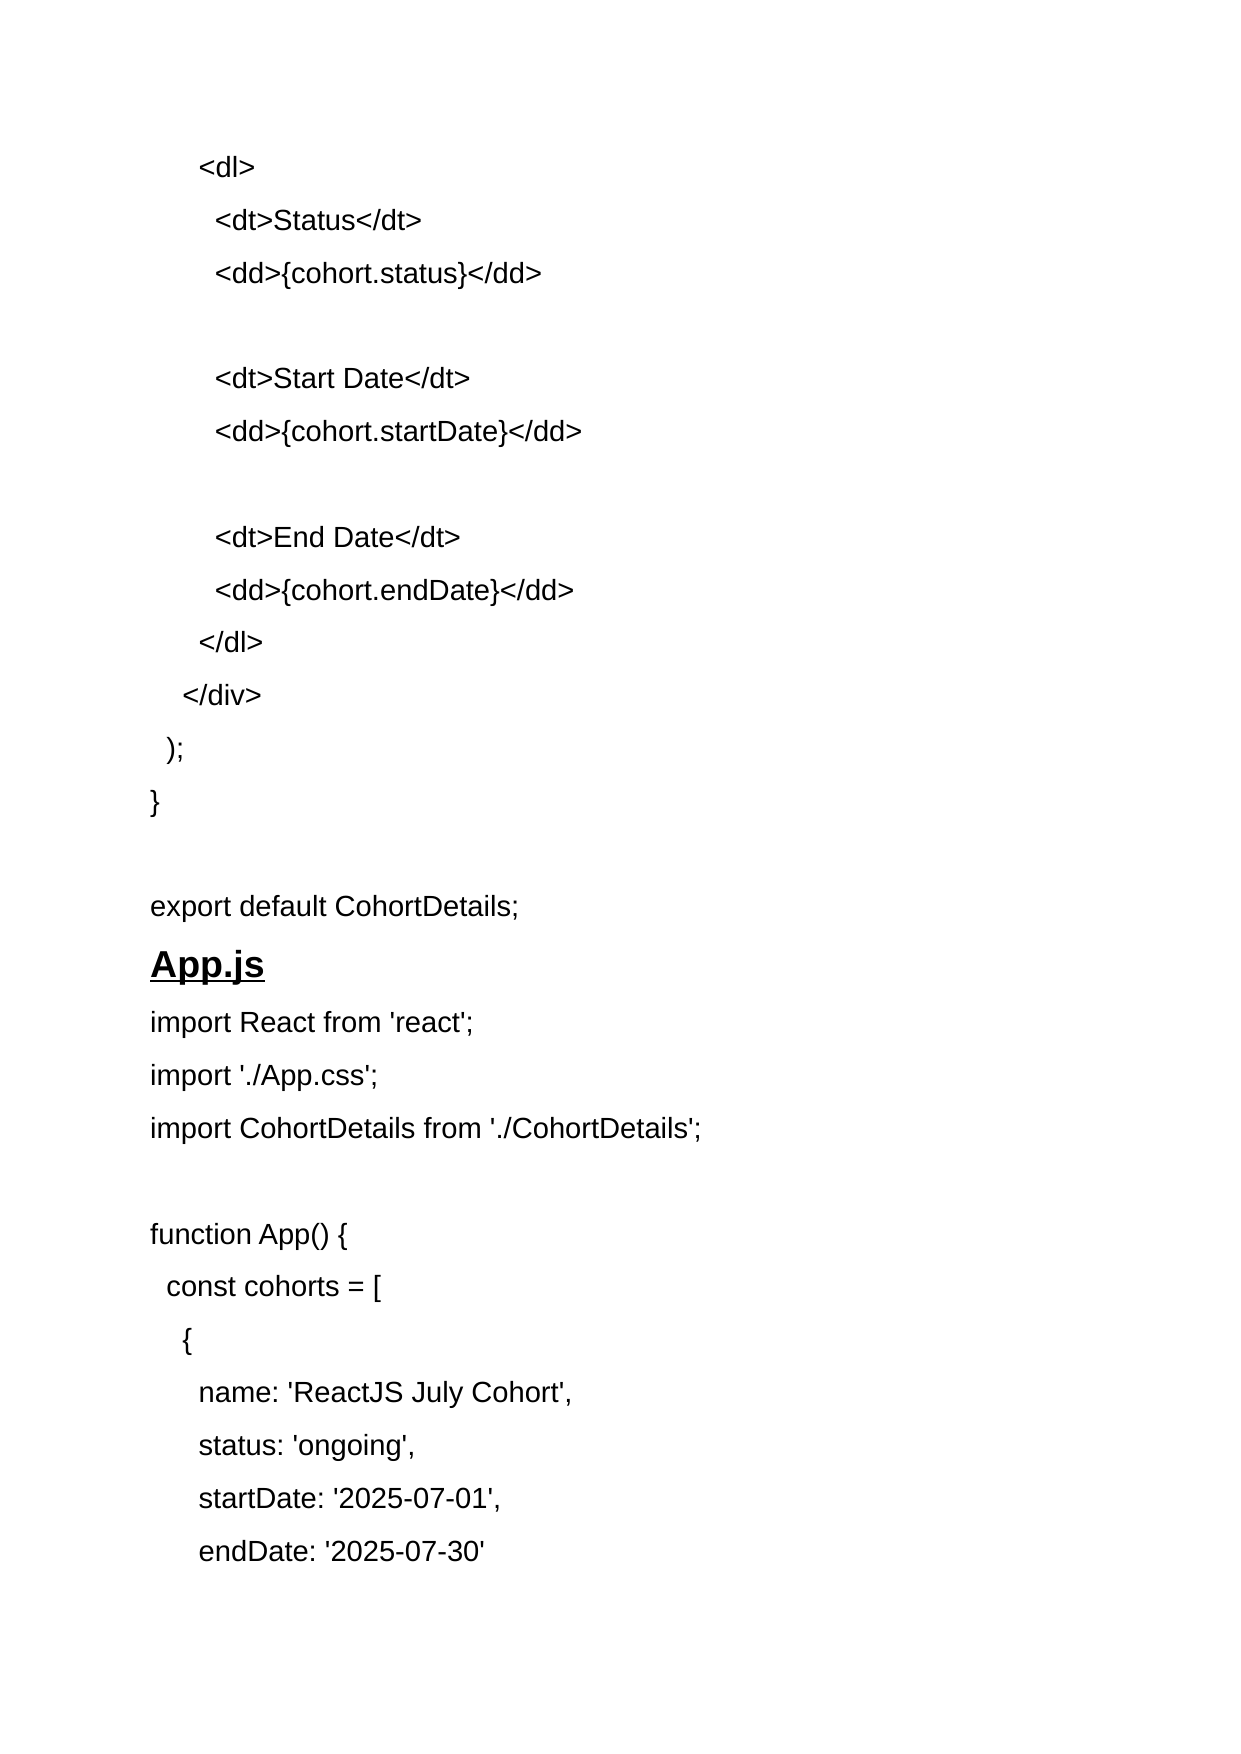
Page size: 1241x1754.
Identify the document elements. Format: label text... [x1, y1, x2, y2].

text <dd>{cohort.endDate}</dd> [150, 572, 1090, 606]
text <dt>End Date</dt> [150, 520, 1090, 553]
text function App() { [150, 1217, 1090, 1250]
text endDate: '2025-07-30' [150, 1533, 1090, 1567]
text import React from 'react'; [150, 1005, 1090, 1039]
text import './App.css'; [150, 1058, 1090, 1092]
text const cohorts = [ [150, 1269, 1090, 1303]
text </dl> [150, 625, 1090, 659]
text <dt>Status</dt> [150, 203, 1090, 236]
text } [150, 784, 1090, 817]
text <dl> [150, 150, 1090, 183]
text import CohortDetails from './CohortDetails'; [150, 1111, 1090, 1144]
text { [150, 1322, 1090, 1356]
text export default CohortDetails; [150, 889, 1090, 923]
text name: 'ReactJS July Cohort', [150, 1375, 1090, 1409]
text ); [150, 731, 1090, 764]
text </div> [150, 678, 1090, 712]
text <dt>Start Date</dt> [150, 361, 1090, 395]
text <dd>{cohort.startDate}</dd> [150, 414, 1090, 448]
text App.js [150, 942, 1090, 985]
text startDate: '2025-07-01', [150, 1481, 1090, 1514]
text <dd>{cohort.status}</dd> [150, 256, 1090, 289]
text status: 'ongoing', [150, 1428, 1090, 1461]
